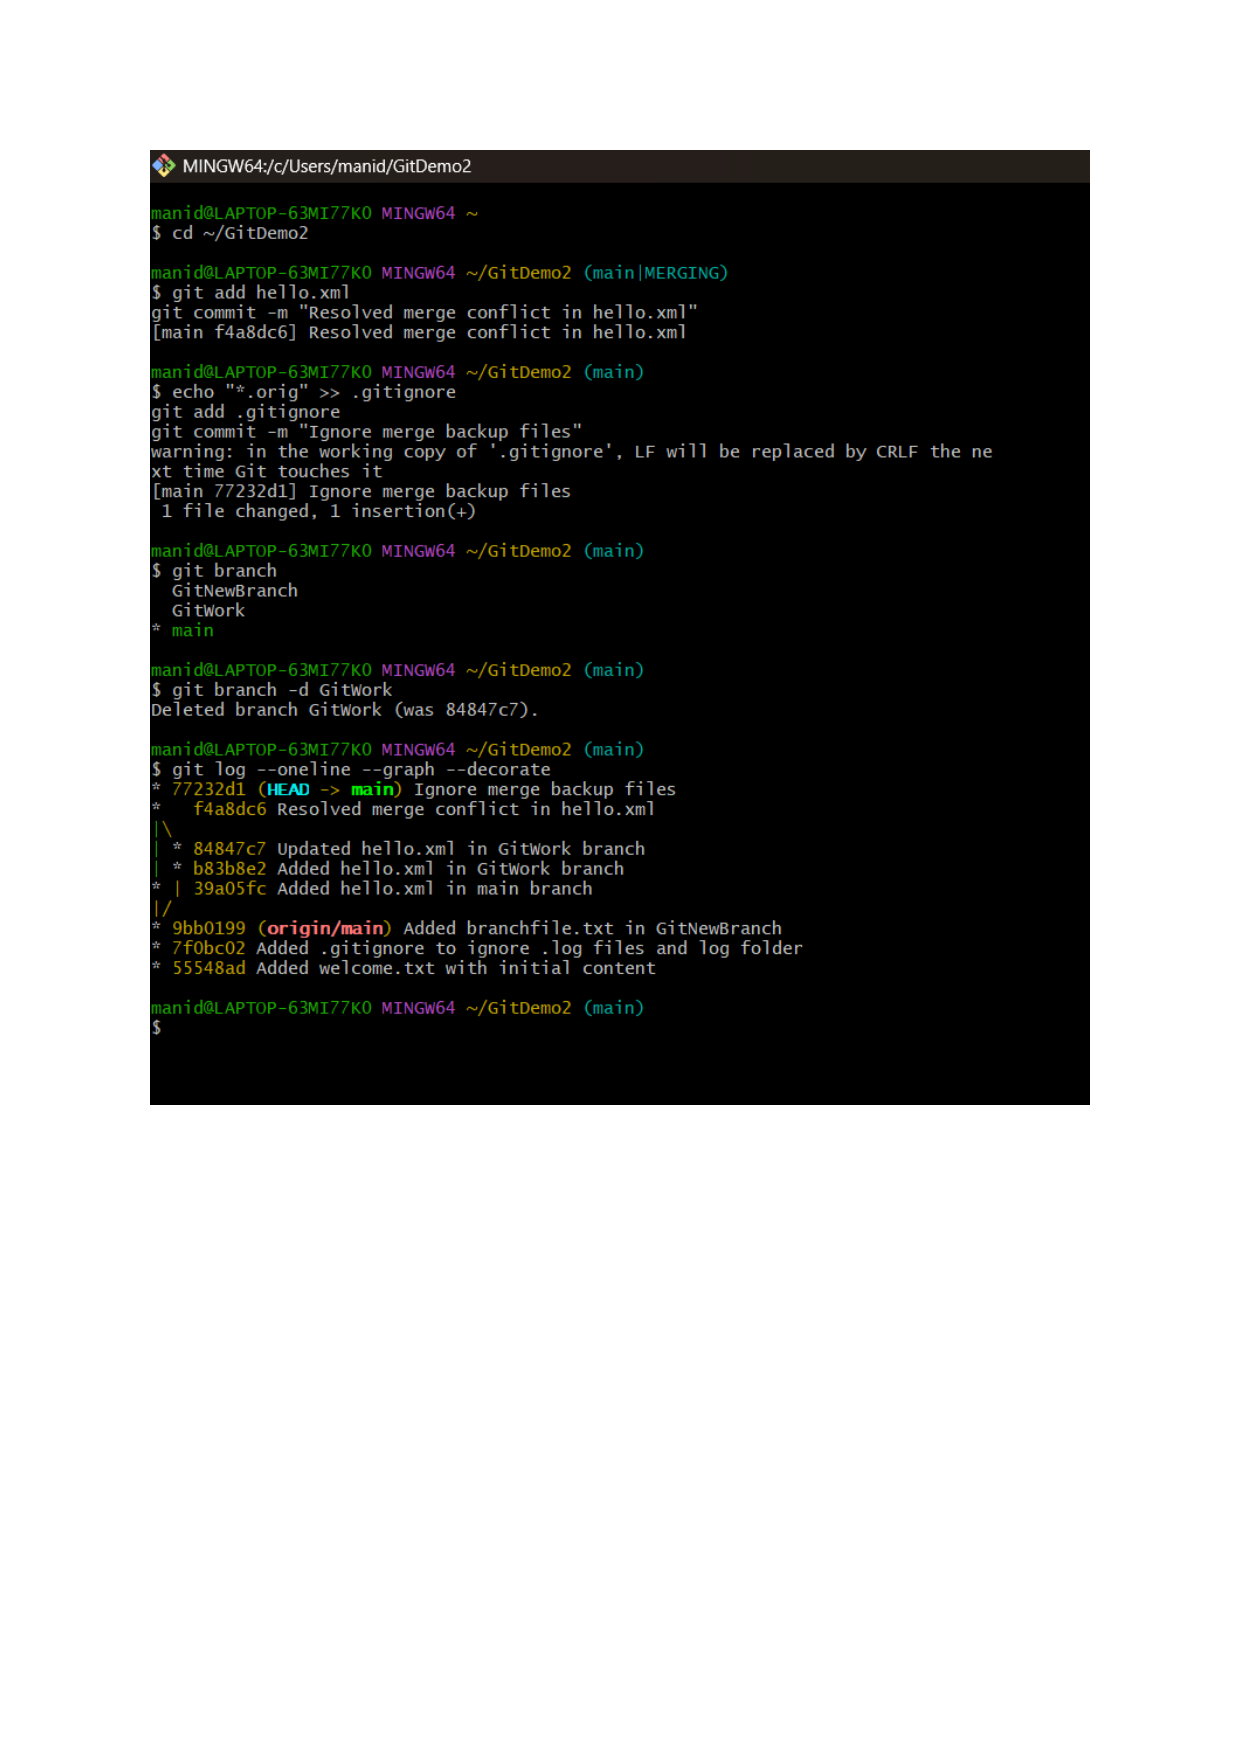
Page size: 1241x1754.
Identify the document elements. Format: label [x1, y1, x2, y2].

picture [150, 150, 1090, 1105]
